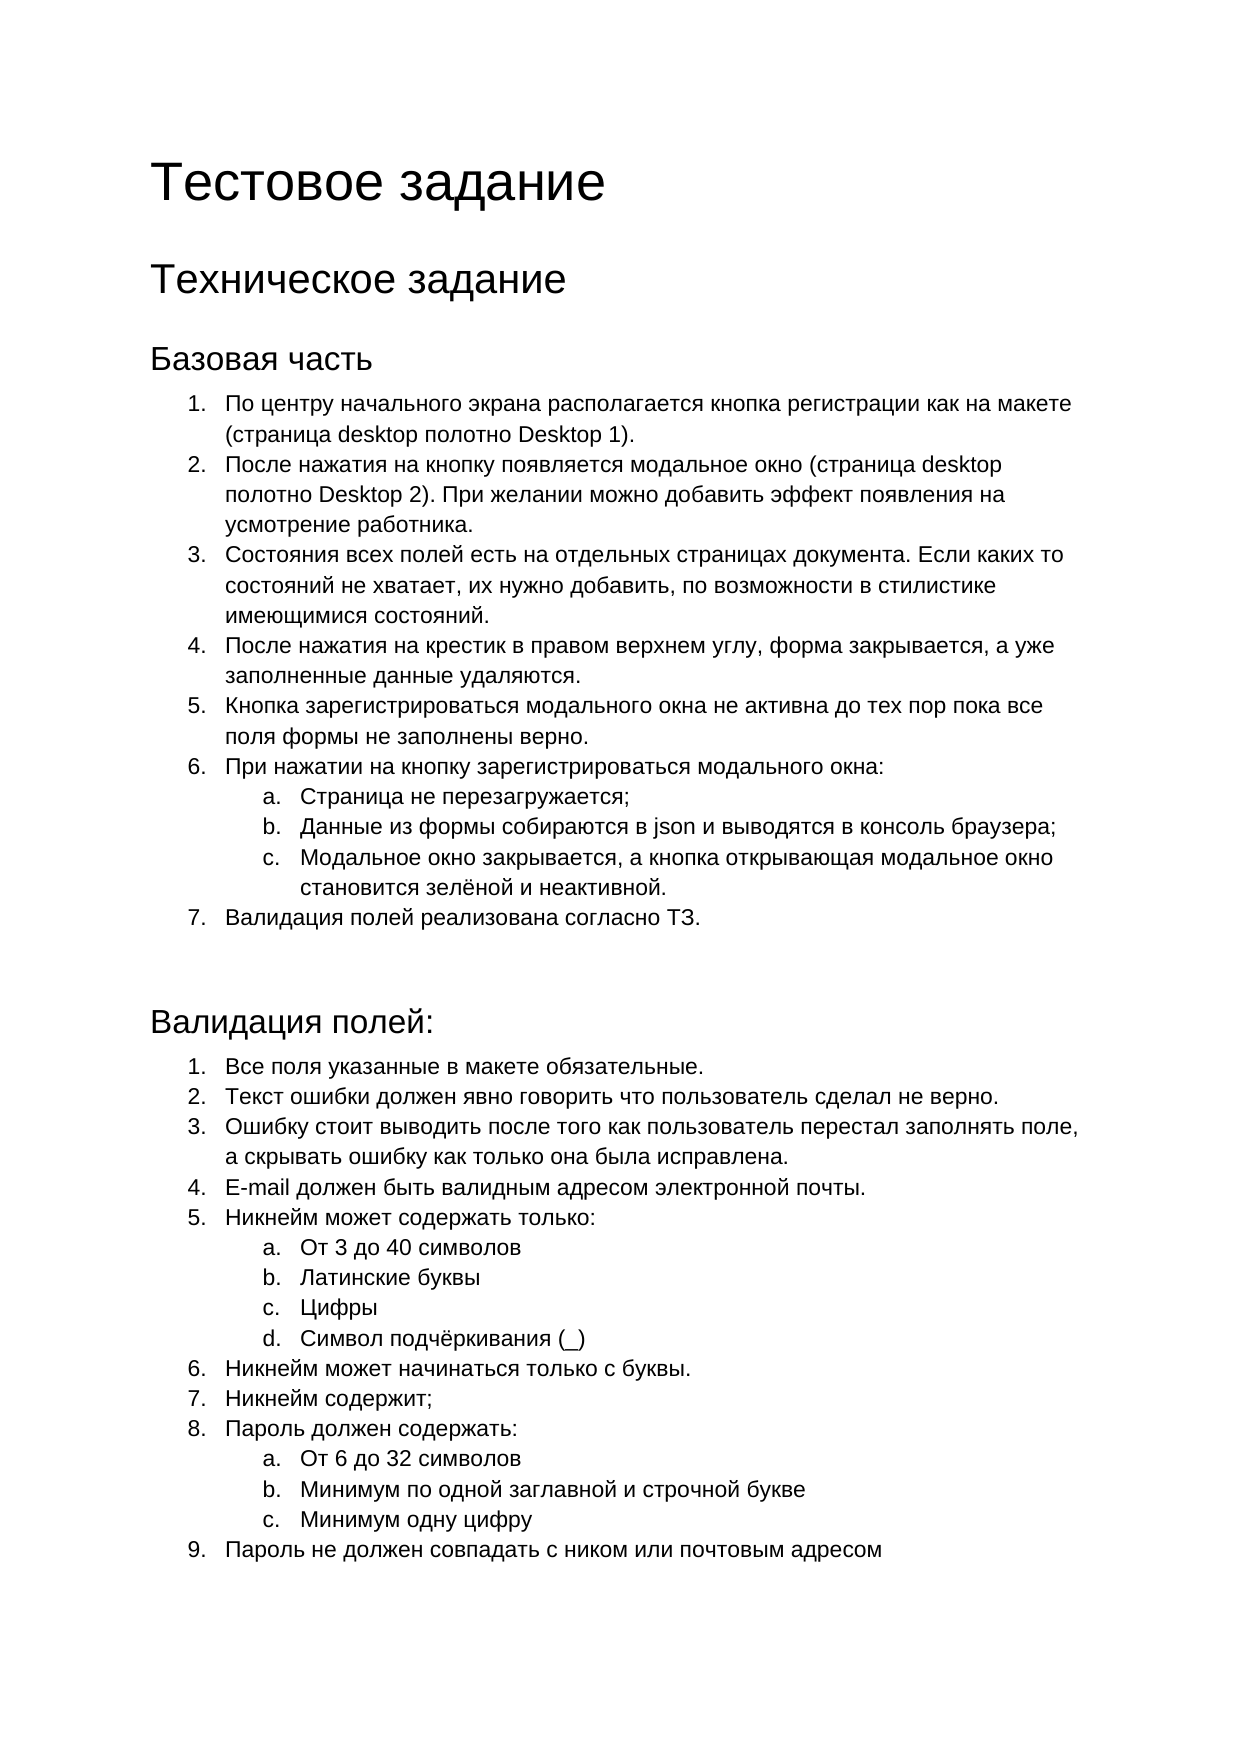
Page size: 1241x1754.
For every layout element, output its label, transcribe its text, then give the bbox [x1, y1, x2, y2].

list Состояния всех полей есть на отдельных страницах документа. Если каких то состояний не хватает, их нужно добавить, по возможности в стилистике имеющимися состояний. [187, 541, 1090, 628]
list Данные из формы собираются в json и выводятся в консоль браузера; [262, 813, 1090, 839]
list Никнейм может содержать только: [187, 1204, 1090, 1230]
list Никнейм содержит; [187, 1385, 1090, 1411]
subtitle Техническое задание [150, 254, 1090, 302]
list Текст ошибки должен явно говорить что пользователь сделал не верно. [187, 1083, 1090, 1109]
list Ошибку стоит выводить после того как пользователь перестал заполнять поле, а скрывать ошибку как только она была исправлена. [187, 1113, 1090, 1170]
list Модальное окно закрывается, а кнопка открывающая модальное окно становится зелёной и неактивной. [262, 843, 1090, 900]
list Символ подчёркивания (_) [262, 1324, 1090, 1351]
list Цифры [262, 1294, 1090, 1321]
subtitle Валидация полей: [150, 1002, 1090, 1040]
list Страница не перезагружается; [262, 783, 1090, 809]
list Пароль должен содержать: [187, 1415, 1090, 1442]
title Тестовое задание [150, 150, 1090, 212]
list После нажатия на крестик в правом верхнем углу, форма закрывается, а уже заполненные данные удаляются. [187, 632, 1090, 688]
list При нажатии на кнопку зарегистрироваться модального окна: [187, 753, 1090, 779]
list Никнейм может начинаться только с буквы. [187, 1355, 1090, 1381]
subtitle Базовая часть [150, 339, 1090, 378]
list Минимум по одной заглавной и строчной букве [262, 1476, 1090, 1502]
list Все поля указанные в макете обязательные. [187, 1053, 1090, 1079]
list Пароль не должен совпадать с ником или почтовым адресом [187, 1536, 1090, 1562]
list После нажатия на кнопку появляется модальное окно (страница desktop полотно Desktop 2). При желании можно добавить эффект появления на усмотрение работника. [187, 451, 1090, 537]
list По центру начального экрана располагается кнопка регистрации как на макете (страница desktop полотно Desktop 1). [187, 390, 1090, 447]
list E-mail должен быть валидным адресом электронной почты. [187, 1173, 1090, 1200]
list От 6 до 32 символов [262, 1445, 1090, 1472]
list Кнопка зарегистрироваться модального окна не активна до тех пор пока все поля формы не заполнены верно. [187, 692, 1090, 749]
list Валидация полей реализована согласно ТЗ. [187, 904, 1090, 930]
list От 3 до 40 символов [262, 1234, 1090, 1260]
list Минимум одну цифру [262, 1506, 1090, 1532]
list Латинские буквы [262, 1264, 1090, 1291]
